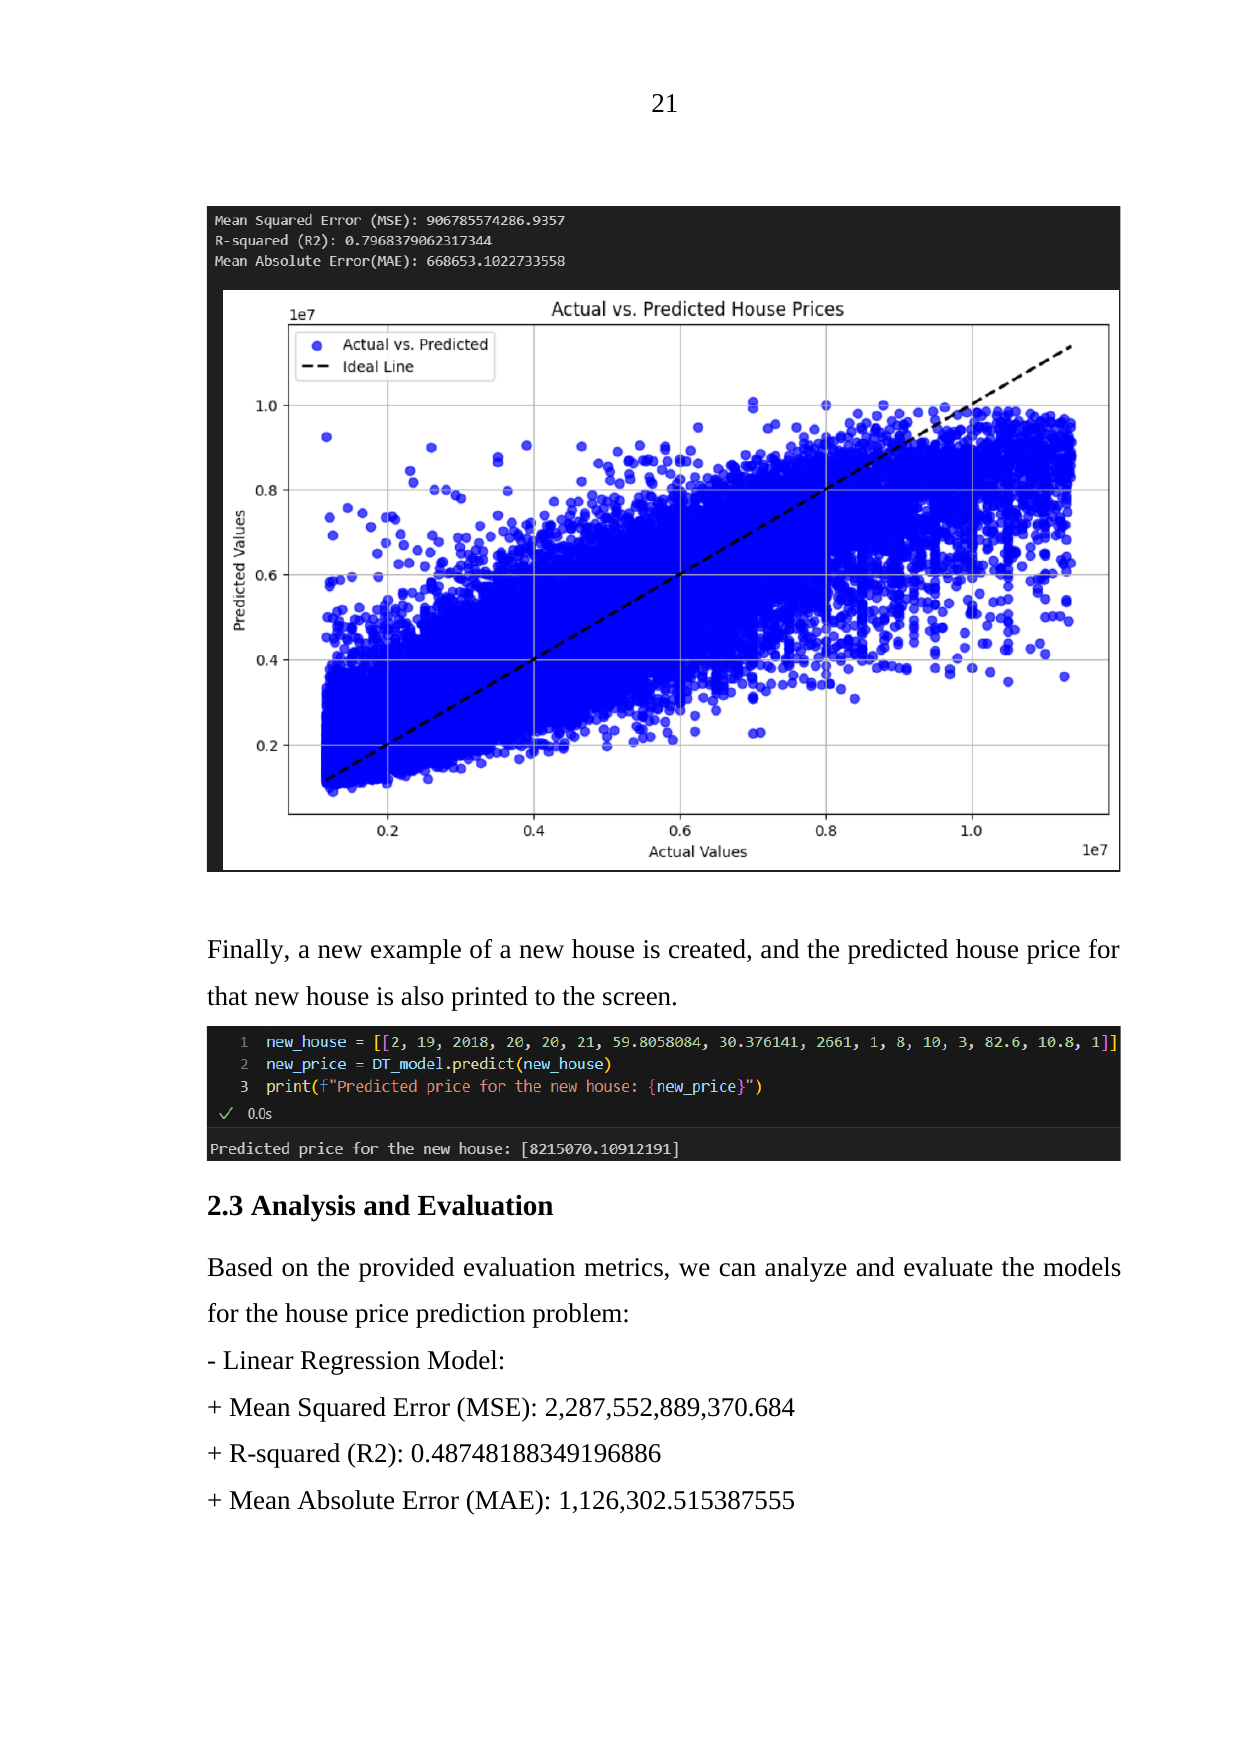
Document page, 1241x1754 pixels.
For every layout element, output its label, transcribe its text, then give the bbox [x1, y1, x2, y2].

text Finally, a new example of a new house is created, and the predicted house price for that new house is also printed to the screen. [207, 933, 1122, 1011]
text + Mean Squared Error (MSE): 2,287,552,889,370.684 [207, 1391, 1122, 1422]
text - Linear Regression Model: [207, 1344, 1122, 1375]
subtitle Analysis and Evaluation [207, 1188, 1122, 1222]
picture [206, 206, 1121, 872]
text + R-squared (R2): 0.48748188349196886 [207, 1438, 1122, 1469]
picture [206, 1026, 1121, 1161]
text + Mean Absolute Error (MAE): 1,126,302.515387555 [207, 1484, 1122, 1515]
text Based on the provided evaluation metrics, we can analyze and evaluate the models for the house price prediction problem: [207, 1251, 1122, 1329]
